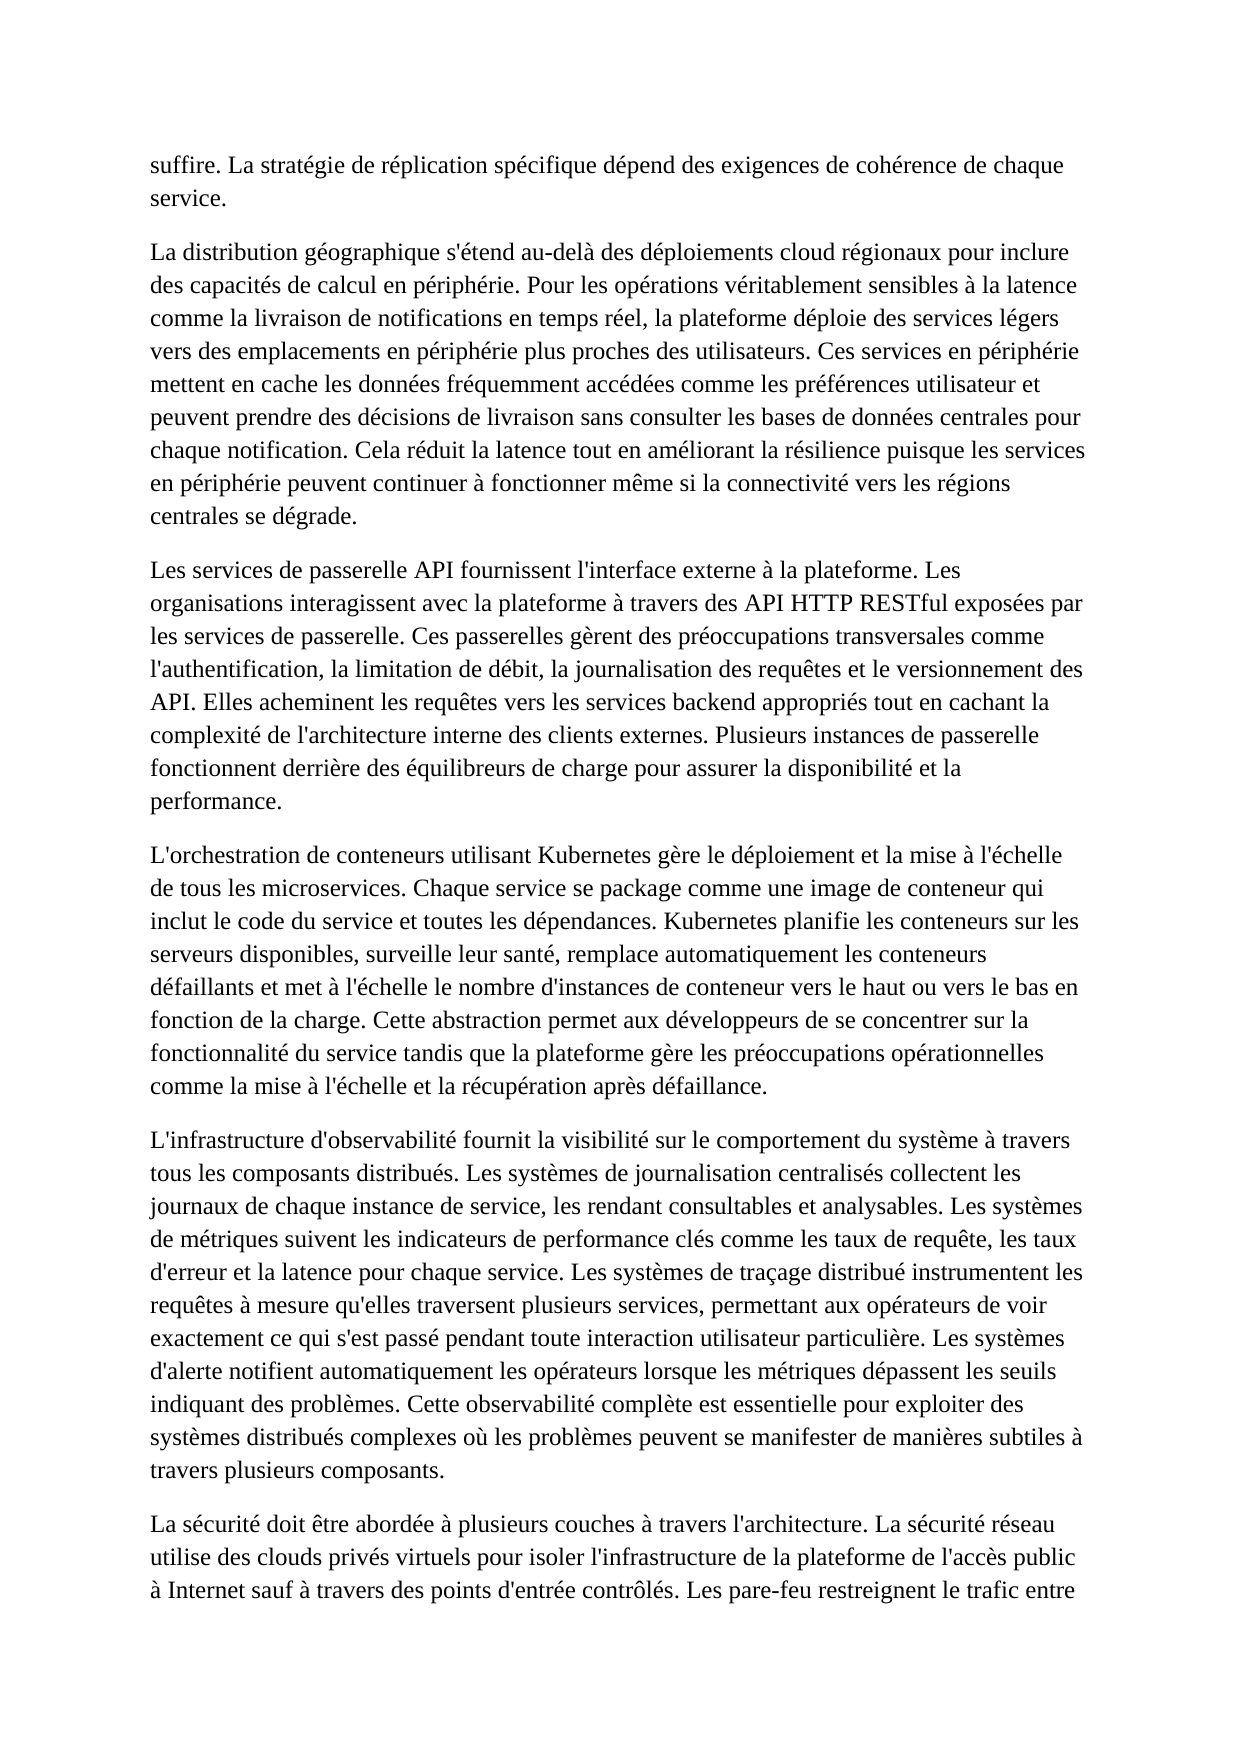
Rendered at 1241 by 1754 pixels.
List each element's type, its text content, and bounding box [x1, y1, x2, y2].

text L'orchestration de conteneurs utilisant Kubernetes gère le déploiement et la mise à l'échelle de tous les microservices. Chaque service se package comme une image de conteneur qui inclut le code du service et toutes les dépendances. Kubernetes planifie les conteneurs sur les serveurs disponibles, surveille leur santé, remplace automatiquement les conteneurs défaillants et met à l'échelle le nombre d'instances de conteneur vers le haut ou vers le bas en fonction de la charge. Cette abstraction permet aux développeurs de se concentrer sur la fonctionnalité du service tandis que la plateforme gère les préoccupations opérationnelles comme la mise à l'échelle et la récupération après défaillance. [150, 840, 1090, 1100]
text Les services de passerelle API fournissent l'interface externe à la plateforme. Les organisations interagissent avec la plateforme à travers des API HTTP RESTful exposées par les services de passerelle. Ces passerelles gèrent des préoccupations transversales comme l'authentification, la limitation de débit, la journalisation des requêtes et le versionnement des API. Elles acheminent les requêtes vers les services backend appropriés tout en cachant la complexité de l'architecture interne des clients externes. Plusieurs instances de passerelle fonctionnent derrière des équilibreurs de charge pour assurer la disponibilité et la performance. [150, 555, 1090, 815]
text La distribution géographique s'étend au-delà des déploiements cloud régionaux pour inclure des capacités de calcul en périphérie. Pour les opérations véritablement sensibles à la latence comme la livraison de notifications en temps réel, la plateforme déploie des services légers vers des emplacements en périphérie plus proches des utilisateurs. Ces services en périphérie mettent en cache les données fréquemment accédées comme les préférences utilisateur et peuvent prendre des décisions de livraison sans consulter les bases de données centrales pour chaque notification. Cela réduit la latence tout en améliorant la résilience puisque les services en périphérie peuvent continuer à fonctionner même si la connectivité vers les régions centrales se dégrade. [150, 237, 1090, 530]
text L'infrastructure d'observabilité fournit la visibilité sur le comportement du système à travers tous les composants distribués. Les systèmes de journalisation centralisés collectent les journaux de chaque instance de service, les rendant consultables et analysables. Les systèmes de métriques suivent les indicateurs de performance clés comme les taux de requête, les taux d'erreur et la latence pour chaque service. Les systèmes de traçage distribué instrumentent les requêtes à mesure qu'elles traversent plusieurs services, permettant aux opérateurs de voir exactement ce qui s'est passé pendant toute interaction utilisateur particulière. Les systèmes d'alerte notifient automatiquement les opérateurs lorsque les métriques dépassent les seuils indiquant des problèmes. Cette observabilité complète est essentielle pour exploiter des systèmes distribués complexes où les problèmes peuvent se manifester de manières subtiles à travers plusieurs composants. [150, 1125, 1090, 1484]
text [150, 150, 1090, 212]
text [150, 1509, 1090, 1604]
